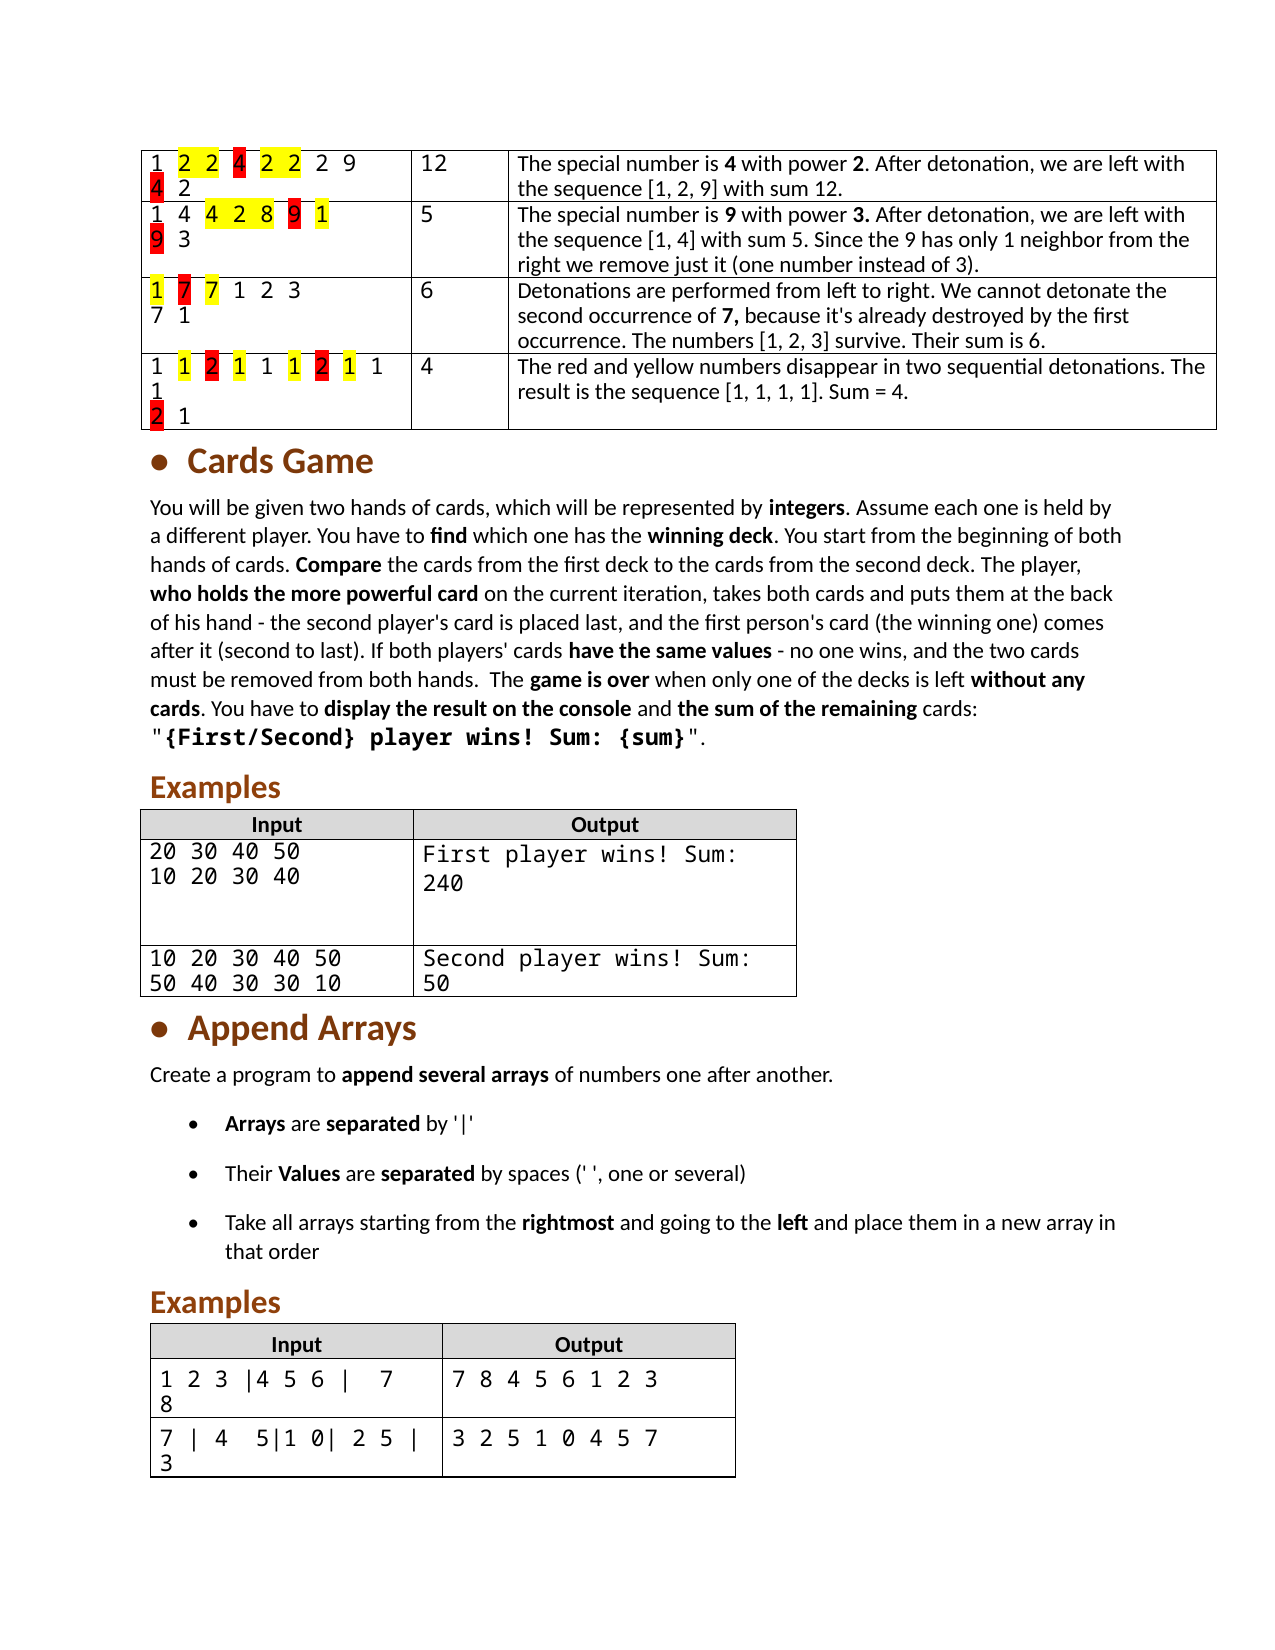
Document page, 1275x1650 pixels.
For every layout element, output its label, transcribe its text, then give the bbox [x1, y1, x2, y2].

text Examples [150, 776, 1125, 805]
table_cell Detonations are performed from left to right. We cannot detonate the second occurrence of 7, because it's already destroyed by the first occurrence. The numbers [1, 2, 3] survive. Their sum is 6. [509, 278, 1216, 353]
table_header Output [414, 810, 796, 839]
text Create a program to append several arrays of numbers one after another. [150, 1059, 1125, 1088]
table_cell 1 1 2 1 1 1 2 1 1 1 2 1 [142, 354, 411, 429]
list Append Arrays [150, 1018, 1125, 1047]
table_cell The special number is 9 with power 3. After detonation, we are left with the sequence [1, 4] with sum 5. Since the 9 has only 1 neighbor from the right we remove just it (one number instead of 3). [509, 202, 1216, 277]
table_cell Second player wins! Sum: 50 [414, 946, 796, 996]
table_cell 5 [412, 202, 508, 277]
table_cell 7 8 4 5 6 1 2 3 [443, 1359, 735, 1417]
table_header Input [151, 1324, 442, 1358]
table_header Input [141, 810, 413, 839]
table_cell 7 | 4 5|1 0| 2 5 |3 [151, 1418, 442, 1476]
list Arrays are separated by '|' [187, 1109, 1125, 1137]
text Examples [150, 1290, 1125, 1319]
list Take all arrays starting from the rightmost and going to the left and place them in a new array in that order [187, 1208, 1125, 1265]
table_cell 1 2 2 4 2 2 2 9 4 2 [142, 151, 411, 201]
table_cell First player wins! Sum: 240 [414, 840, 796, 945]
table_cell 6 [412, 278, 508, 353]
table_cell 1 4 4 2 8 9 1 9 3 [142, 202, 411, 277]
table_cell 3 2 5 1 0 4 5 7 [443, 1418, 735, 1476]
table_header Output [443, 1324, 735, 1358]
table_cell 20 30 40 50 10 20 30 40 [141, 840, 413, 945]
table_cell 4 [412, 354, 508, 429]
table_cell 1 7 7 1 2 3 7 1 [142, 278, 411, 353]
table_cell 12 [412, 151, 508, 201]
list Cards Game [150, 451, 1125, 480]
table_cell 1 2 3 |4 5 6 | 7 8 [151, 1359, 442, 1417]
list Their Values are separated by spaces (' ', one or several) [187, 1158, 1125, 1187]
table_cell 10 20 30 40 50 50 40 30 30 10 [141, 946, 413, 996]
text You will be given two hands of cards, which will be represented by integers. Assume each one is held by a different player. You have to find which one has the winning deck. You start from the beginning of both hands of cards. Compare the cards from the first deck to the cards from the second deck. The player, who holds the more powerful card on the current iteration, takes both cards and puts them at the back of his hand - the second player's card is placed last, and the first person's card (the winning one) comes after it (second to last). If both players' cards have the same values - no one wins, and the two cards must be removed from both hands. The game is over when only one of the decks is left without any cards. You have to display the result on the console and the sum of the remaining cards: "{First/Second} player wins! Sum: {sum}". [150, 492, 1125, 751]
table_cell The special number is 4 with power 2. After detonation, we are left with the sequence [1, 2, 9] with sum 12. [509, 151, 1216, 201]
table_cell The red and yellow numbers disappear in two sequential detonations. The result is the sequence [1, 1, 1, 1]. Sum = 4. [509, 354, 1216, 429]
